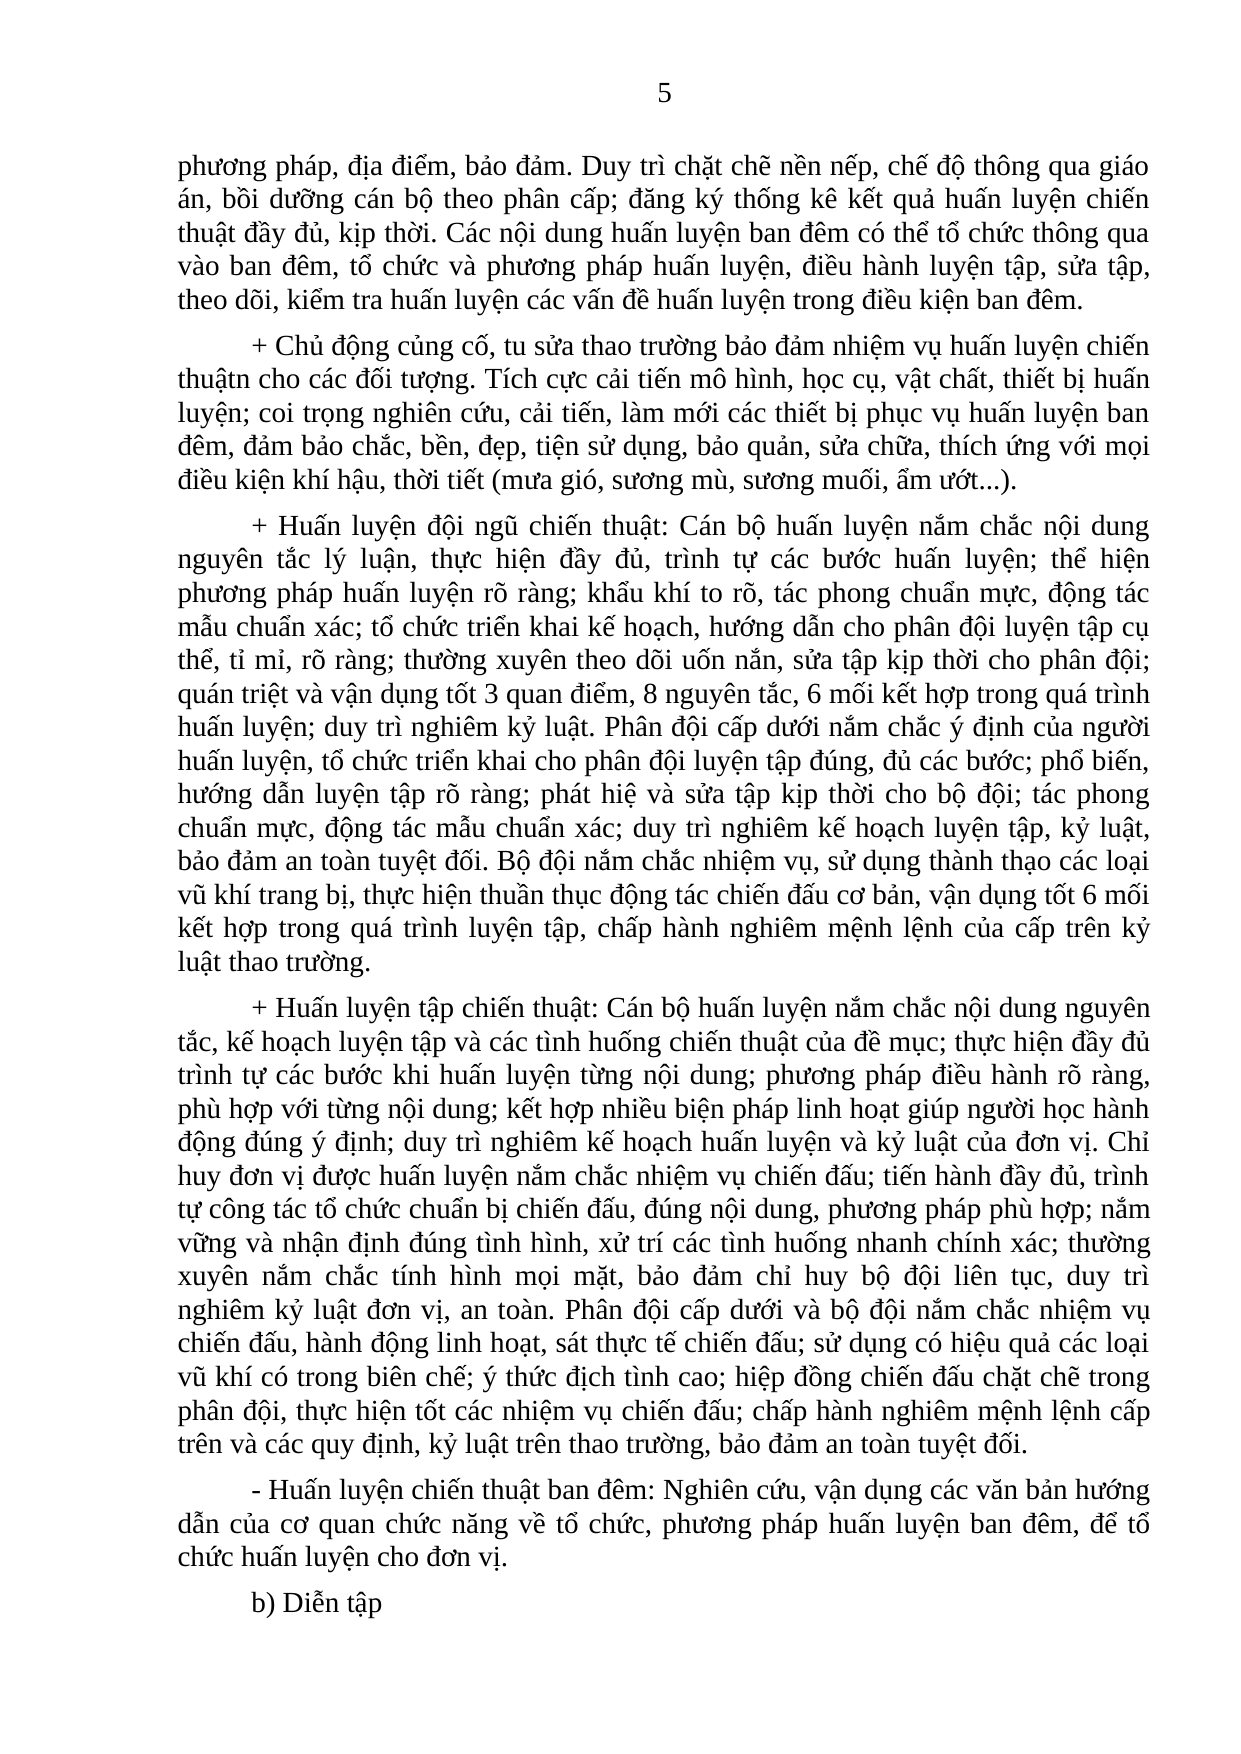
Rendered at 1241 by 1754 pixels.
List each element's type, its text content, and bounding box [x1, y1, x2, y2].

text + Chủ động củng cố, tu sửa thao trường bảo đảm nhiệm vụ huấn luyện chiến thuậtn cho các đối tượng. Tích cực cải tiến mô hình, học cụ, vật chất, thiết bị huấn luyện; coi trọng nghiên cứu, cải tiến, làm mới các thiết bị phục vụ huấn luyện ban đêm, đảm bảo chắc, bền, đẹp, tiện sử dụng, bảo quản, sửa chữa, thích ứng với mọi điều kiện khí hậu, thời tiết (mưa gió, sương mù, sương muối, ẩm ướt...). [177, 328, 1152, 496]
text + Huấn luyện tập chiến thuật: Cán bộ huấn luyện nắm chắc nội dung nguyên tắc, kế hoạch luyện tập và các tình huống chiến thuật của đề mục; thực hiện đầy đủ trình tự các bước khi huấn luyện từng nội dung; phương pháp điều hành rõ ràng, phù hợp với từng nội dung; kết hợp nhiều biện pháp linh hoạt giúp người học hành động đúng ý định; duy trì nghiêm kế hoạch huấn luyện và kỷ luật của đơn vị. Chỉ huy đơn vị được huấn luyện nắm chắc nhiệm vụ chiến đấu; tiến hành đầy đủ, trình tự công tác tổ chức chuẩn bị chiến đấu, đúng nội dung, phương pháp phù hợp; nắm vững và nhận định đúng tình hình, xử trí các tình huống nhanh chính xác; thường xuyên nắm chắc tính hình mọi mặt, bảo đảm chỉ huy bộ đội liên tục, duy trì nghiêm kỷ luật đơn vị, an toàn. Phân đội cấp dưới và bộ đội nắm chắc nhiệm vụ chiến đấu, hành động linh hoạt, sát thực tế chiến đấu; sử dụng có hiệu quả các loại vũ khí có trong biên chế; ý thức địch tình cao; hiệp đồng chiến đấu chặt chẽ trong phân đội, thực hiện tốt các nhiệm vụ chiến đấu; chấp hành nghiêm mệnh lệnh cấp trên và các quy định, kỷ luật trên thao trường, bảo đảm an toàn tuyệt đối. [177, 990, 1152, 1460]
text - Huấn luyện chiến thuật ban đêm: Nghiên cứu, vận dụng các văn bản hướng dẫn của cơ quan chức năng về tổ chức, phương pháp huấn luyện ban đêm, để tổ chức huấn luyện cho đơn vị. [177, 1472, 1152, 1573]
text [177, 148, 1152, 315]
text b) Diễn tập [177, 1585, 1152, 1619]
text + Huấn luyện đội ngũ chiến thuật: Cán bộ huấn luyện nắm chắc nội dung nguyên tắc lý luận, thực hiện đầy đủ, trình tự các bước huấn luyện; thể hiện phương pháp huấn luyện rõ ràng; khẩu khí to rõ, tác phong chuẩn mực, động tác mẫu chuẩn xác; tổ chức triển khai kế hoạch, hướng dẫn cho phân đội luyện tập cụ thể, tỉ mỉ, rõ ràng; thường xuyên theo dõi uốn nắn, sửa tập kịp thời cho phân đội; quán triệt và vận dụng tốt 3 quan điểm, 8 nguyên tắc, 6 mối kết hợp trong quá trình huấn luyện; duy trì nghiêm kỷ luật. Phân đội cấp dưới nắm chắc ý định của người huấn luyện, tổ chức triển khai cho phân đội luyện tập đúng, đủ các bước; phổ biến, hướng dẫn luyện tập rõ ràng; phát hiệ và sửa tập kịp thời cho bộ đội; tác phong chuẩn mực, động tác mẫu chuẩn xác; duy trì nghiêm kế hoạch luyện tập, kỷ luật, bảo đảm an toàn tuyệt đối. Bộ đội nắm chắc nhiệm vụ, sử dụng thành thạo các loại vũ khí trang bị, thực hiện thuần thục động tác chiến đấu cơ bản, vận dụng tốt 6 mối kết hợp trong quá trình luyện tập, chấp hành nghiêm mệnh lệnh của cấp trên kỷ luật thao trường. [177, 508, 1152, 978]
